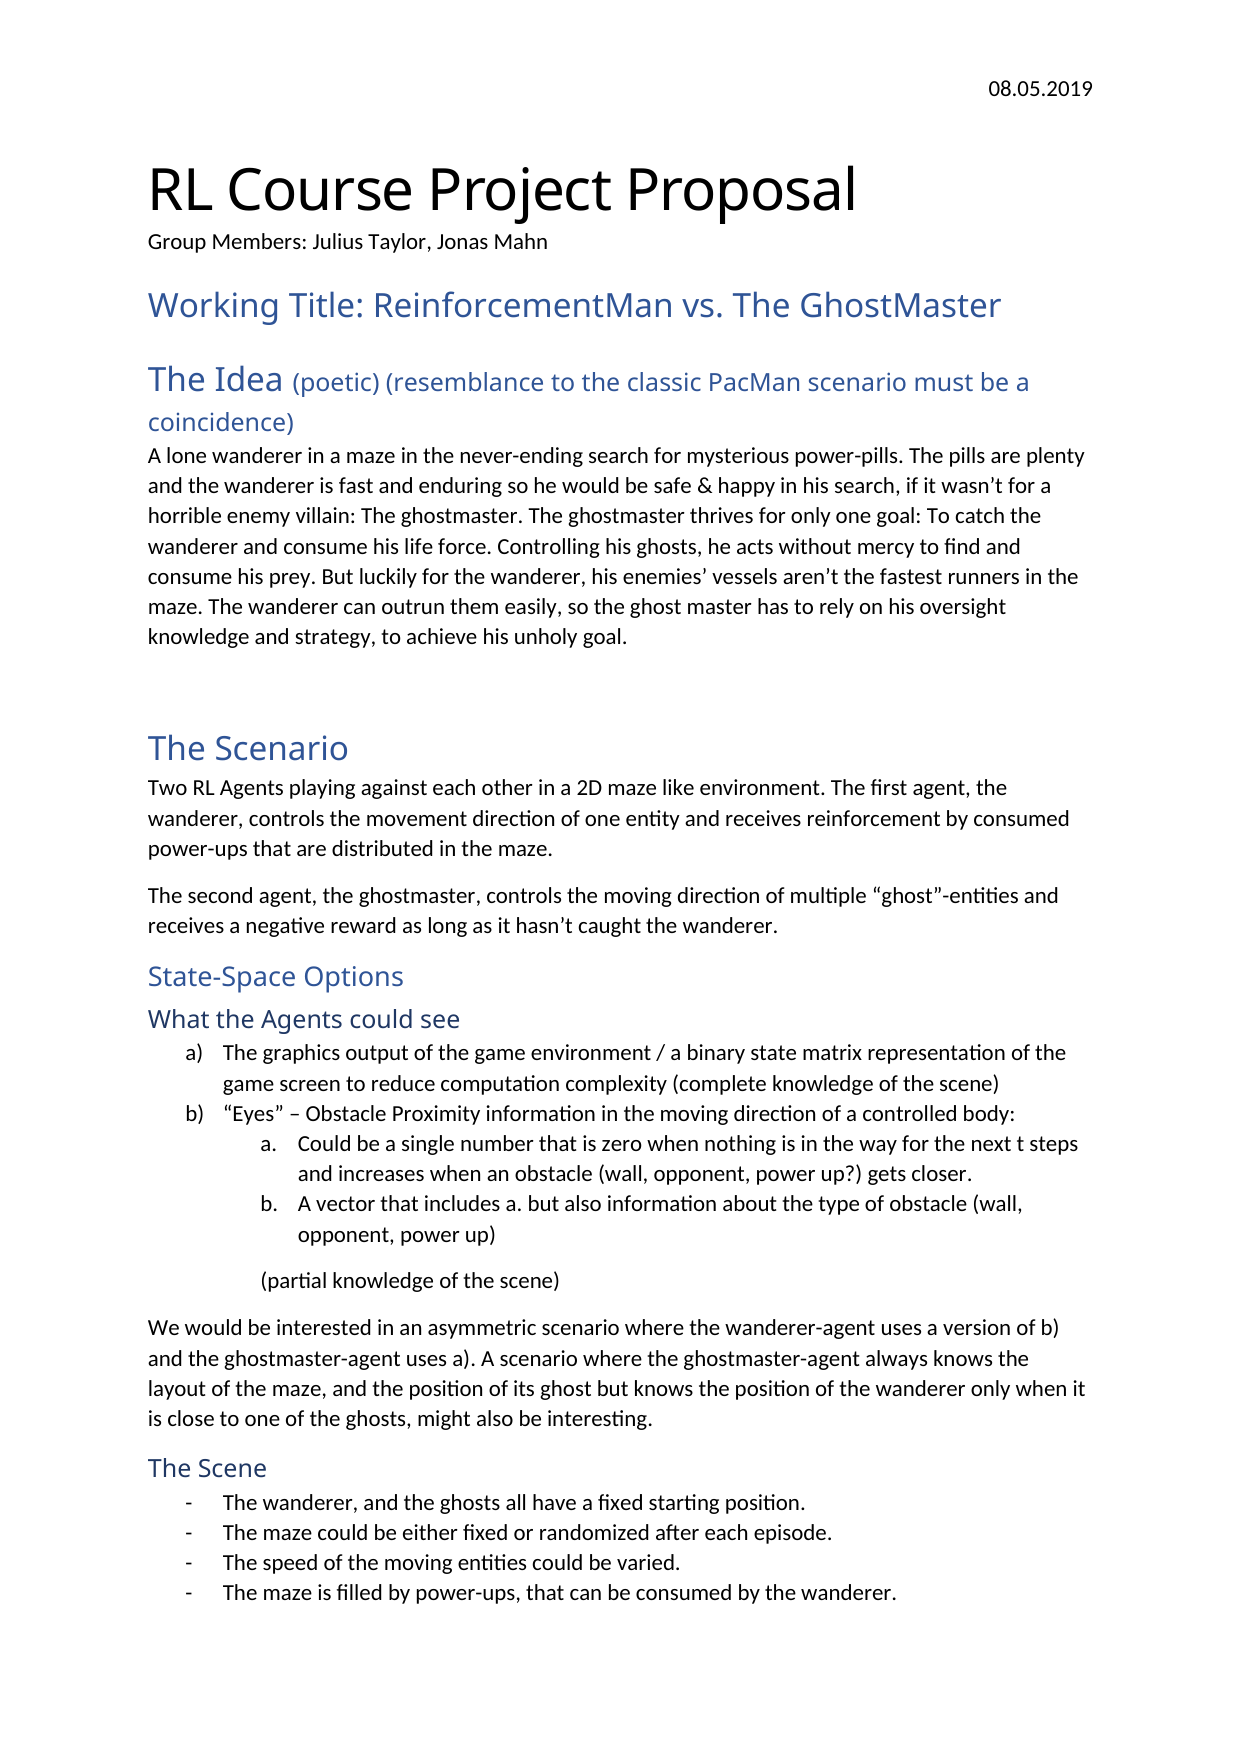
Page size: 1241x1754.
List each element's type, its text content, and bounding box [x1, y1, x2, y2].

list The maze could be either fixed or randomized after each episode. [185, 1518, 1093, 1546]
list The wanderer, and the ghosts all have a fixed starting position. [185, 1488, 1093, 1516]
list The maze is filled by power-ups, that can be consumed by the wanderer. [185, 1578, 1093, 1606]
subtitle The Scene [148, 1451, 1093, 1485]
list The graphics output of the game environment / a binary state matrix representation of the game screen to reduce computation complexity (complete knowledge of the scene) [185, 1038, 1093, 1097]
subtitle What the Agents could see [148, 1002, 1093, 1036]
text A lone wanderer in a maze in the never-ending search for mysterious power-pills. The pills are plenty and the wanderer is fast and enduring so he would be safe & happy in his search, if it wasn’t for a horrible enemy villain: The ghostmaster. The ghostmaster thrives for only one goal: To catch the wanderer and consume his life force. Controlling his ghosts, he acts without mercy to find and consume his prey. But luckily for the wanderer, his enemies’ vessels aren’t the fastest runners in the maze. The wanderer can outrun them easily, so the ghost master has to rely on his oversight knowledge and strategy, to achieve his unholy goal. [148, 441, 1093, 650]
text Two RL Agents playing against each other in a 2D maze like environment. The first agent, the wanderer, controls the movement direction of one entity and receives reinforcement by consumed power-ups that are distributed in the maze. [148, 773, 1093, 862]
list A vector that includes a. but also information about the type of obstacle (wall, opponent, power up) [260, 1189, 1093, 1248]
text The second agent, the ghostmaster, controls the moving direction of multiple “ghost”-entities and receives a negative reward as long as it hasn’t caught the wanderer. [148, 881, 1093, 939]
subtitle The Scenario [148, 724, 1093, 770]
subtitle Working Title: ReinforcementMan vs. The GhostMaster [148, 282, 1093, 328]
list “Eyes” – Obstacle Proximity information in the moving direction of a controlled body: [185, 1099, 1093, 1127]
subtitle The Idea (poetic) (resemblance to the classic PacMan scenario must be a coincidence) [148, 356, 1093, 438]
title RL Course Project Proposal [148, 148, 1093, 227]
list The speed of the moving entities could be varied. [185, 1548, 1093, 1576]
list Could be a single number that is zero when nothing is in the way for the next t steps and increases when an obstacle (wall, opponent, power up?) gets closer. [260, 1129, 1093, 1187]
text We would be interested in an asymmetric scenario where the wanderer-agent uses a version of b) and the ghostmaster-agent uses a). A scenario where the ghostmaster-agent always knows the layout of the maze, and the position of its ghost but knows the position of the wanderer only when it is close to one of the ghosts, might also be interesting. [148, 1313, 1093, 1432]
text Group Members: Julius Taylor, Jonas Mahn [148, 227, 1093, 255]
text (partial knowledge of the scene) [260, 1267, 1093, 1295]
subtitle State-Space Options [148, 958, 1093, 995]
